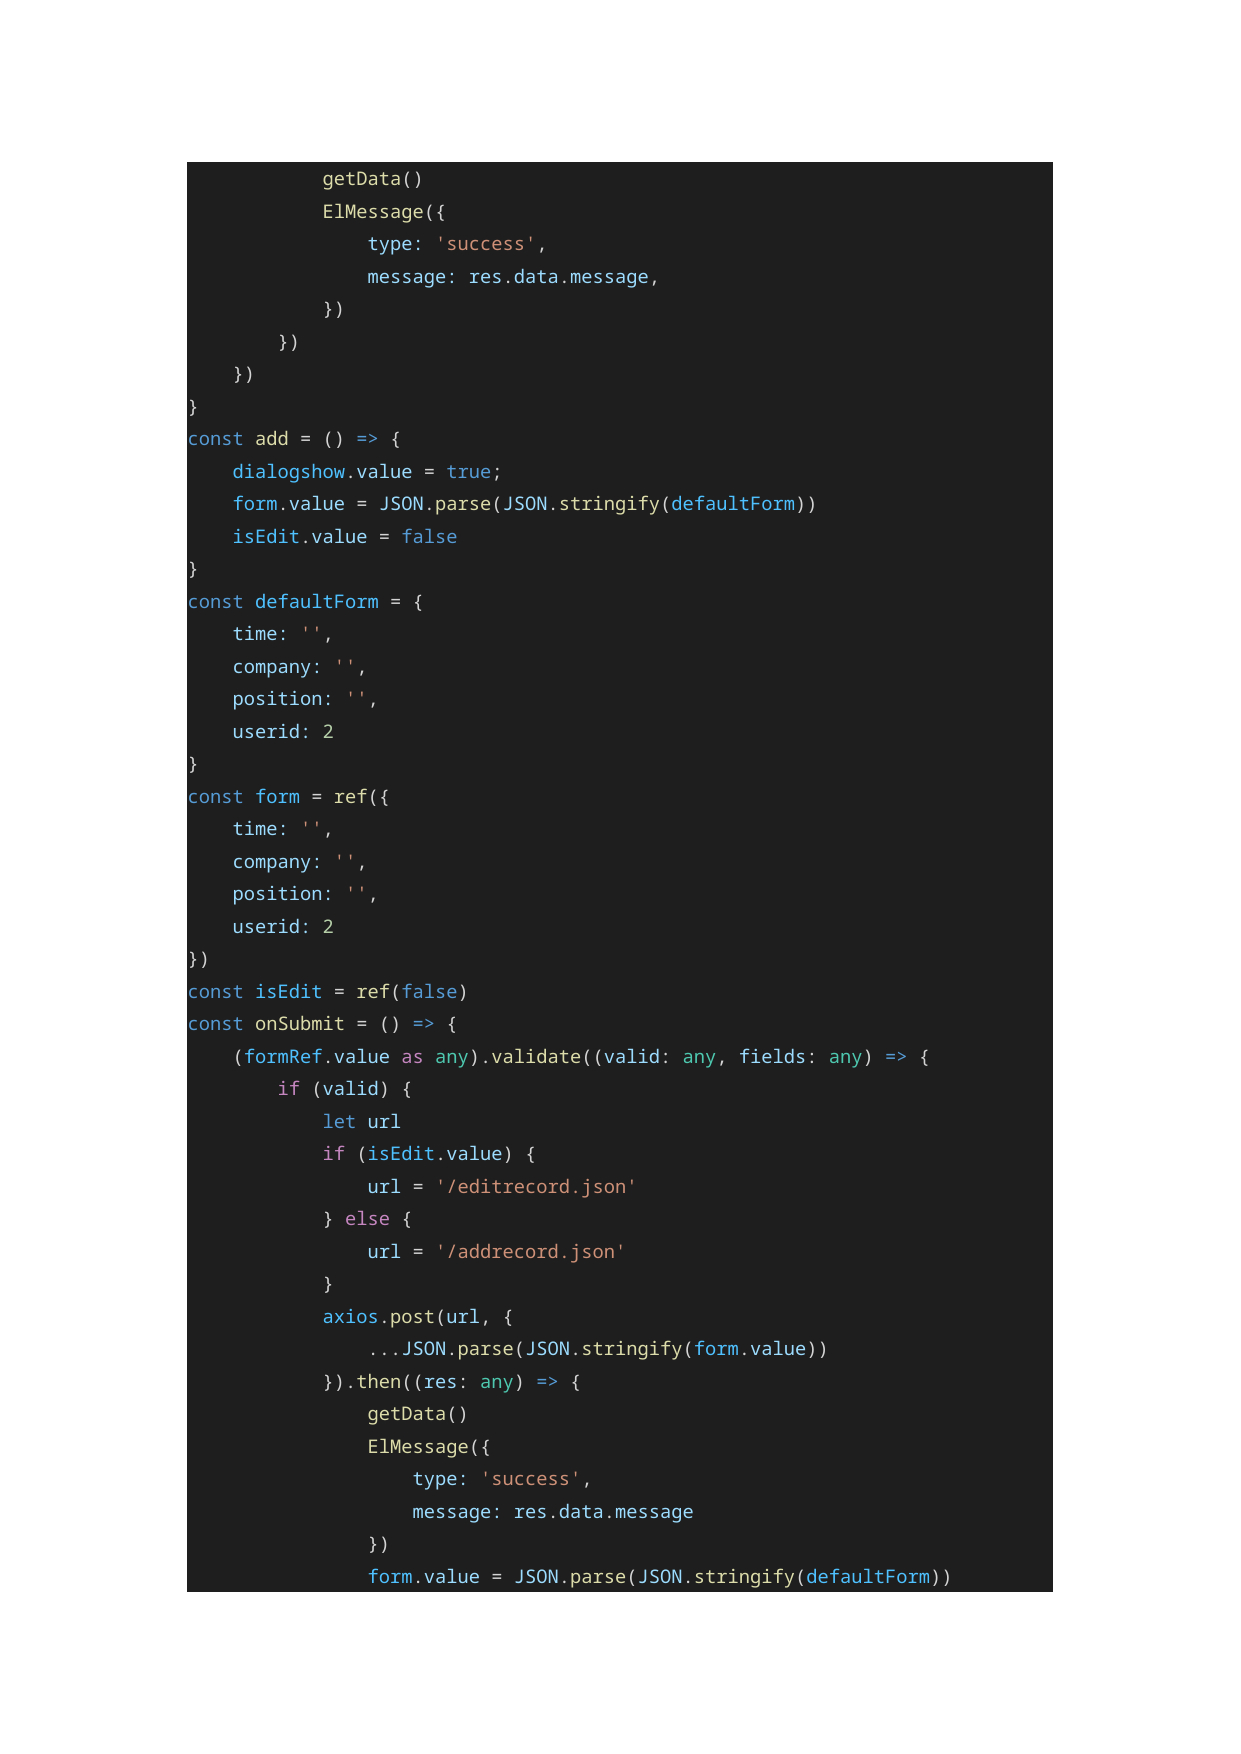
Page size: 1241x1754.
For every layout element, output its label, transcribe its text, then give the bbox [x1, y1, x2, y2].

text userid: 2 [187, 714, 1053, 747]
text ElMessage({ [187, 194, 1053, 227]
text }) [187, 324, 1053, 357]
text time: '', [187, 812, 1053, 844]
text const defaultForm = { [187, 584, 1053, 617]
text company: '', [187, 844, 1053, 877]
text let url [187, 1104, 1053, 1137]
text getData() [187, 162, 1053, 194]
text ElMessage({ [187, 1429, 1053, 1462]
text }).then((res: any) => { [187, 1364, 1053, 1397]
text (formRef.value as any).validate((valid: any, fields: any) => { [187, 1039, 1053, 1072]
text const form = ref({ [187, 779, 1053, 812]
text const onSubmit = () => { [187, 1007, 1053, 1039]
text form.value = JSON.parse(JSON.stringify(defaultForm)) [187, 1559, 1053, 1592]
text dialogshow.value = true; [187, 454, 1053, 487]
text message: res.data.message, [187, 259, 1053, 292]
text message: res.data.message [187, 1494, 1053, 1527]
text type: 'success', [187, 227, 1053, 259]
text } [187, 747, 1053, 779]
text } [187, 552, 1053, 584]
text }) [187, 292, 1053, 324]
text url = '/addrecord.json' [187, 1234, 1053, 1267]
text company: '', [187, 649, 1053, 682]
text }) [187, 357, 1053, 389]
text } [187, 389, 1053, 422]
text url = '/editrecord.json' [187, 1169, 1053, 1202]
text const add = () => { [187, 422, 1053, 454]
text type: 'success', [187, 1462, 1053, 1494]
text } [187, 1267, 1053, 1299]
text }) [187, 1527, 1053, 1559]
text ...JSON.parse(JSON.stringify(form.value)) [187, 1332, 1053, 1364]
text } else { [187, 1202, 1053, 1234]
text }) [187, 942, 1053, 974]
text userid: 2 [187, 909, 1053, 942]
text form.value = JSON.parse(JSON.stringify(defaultForm)) [187, 487, 1053, 519]
text getData() [187, 1397, 1053, 1429]
text axios.post(url, { [187, 1299, 1053, 1332]
text if (valid) { [187, 1072, 1053, 1104]
text if (isEdit.value) { [187, 1137, 1053, 1169]
text const isEdit = ref(false) [187, 974, 1053, 1007]
text position: '', [187, 682, 1053, 714]
text position: '', [187, 877, 1053, 909]
text isEdit.value = false [187, 519, 1053, 552]
text time: '', [187, 617, 1053, 649]
